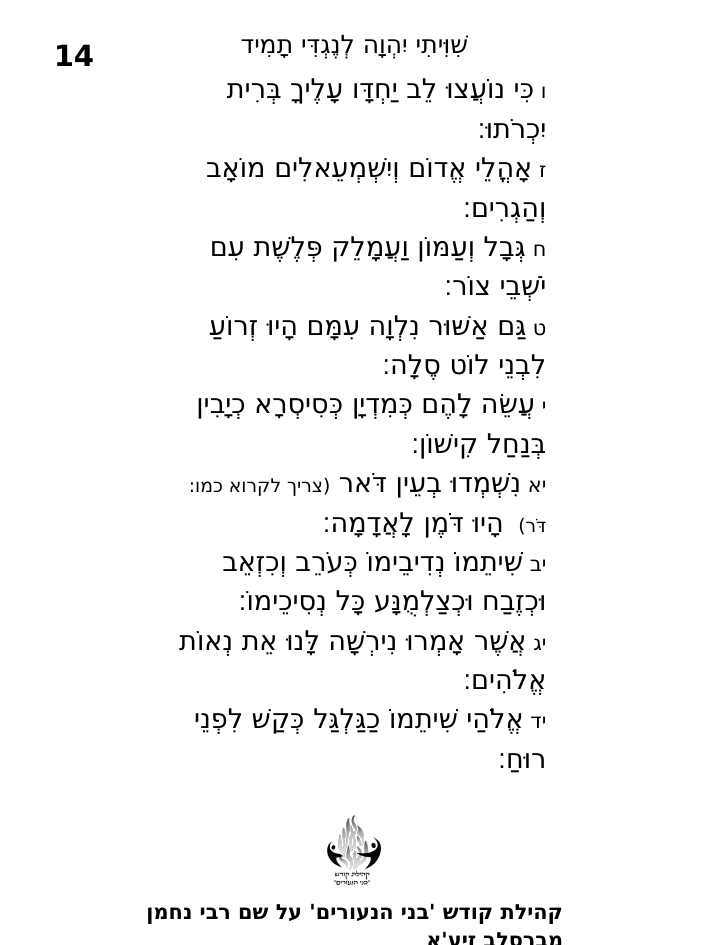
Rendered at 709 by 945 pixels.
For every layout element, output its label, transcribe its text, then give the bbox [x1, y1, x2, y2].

picture [317, 813, 391, 887]
